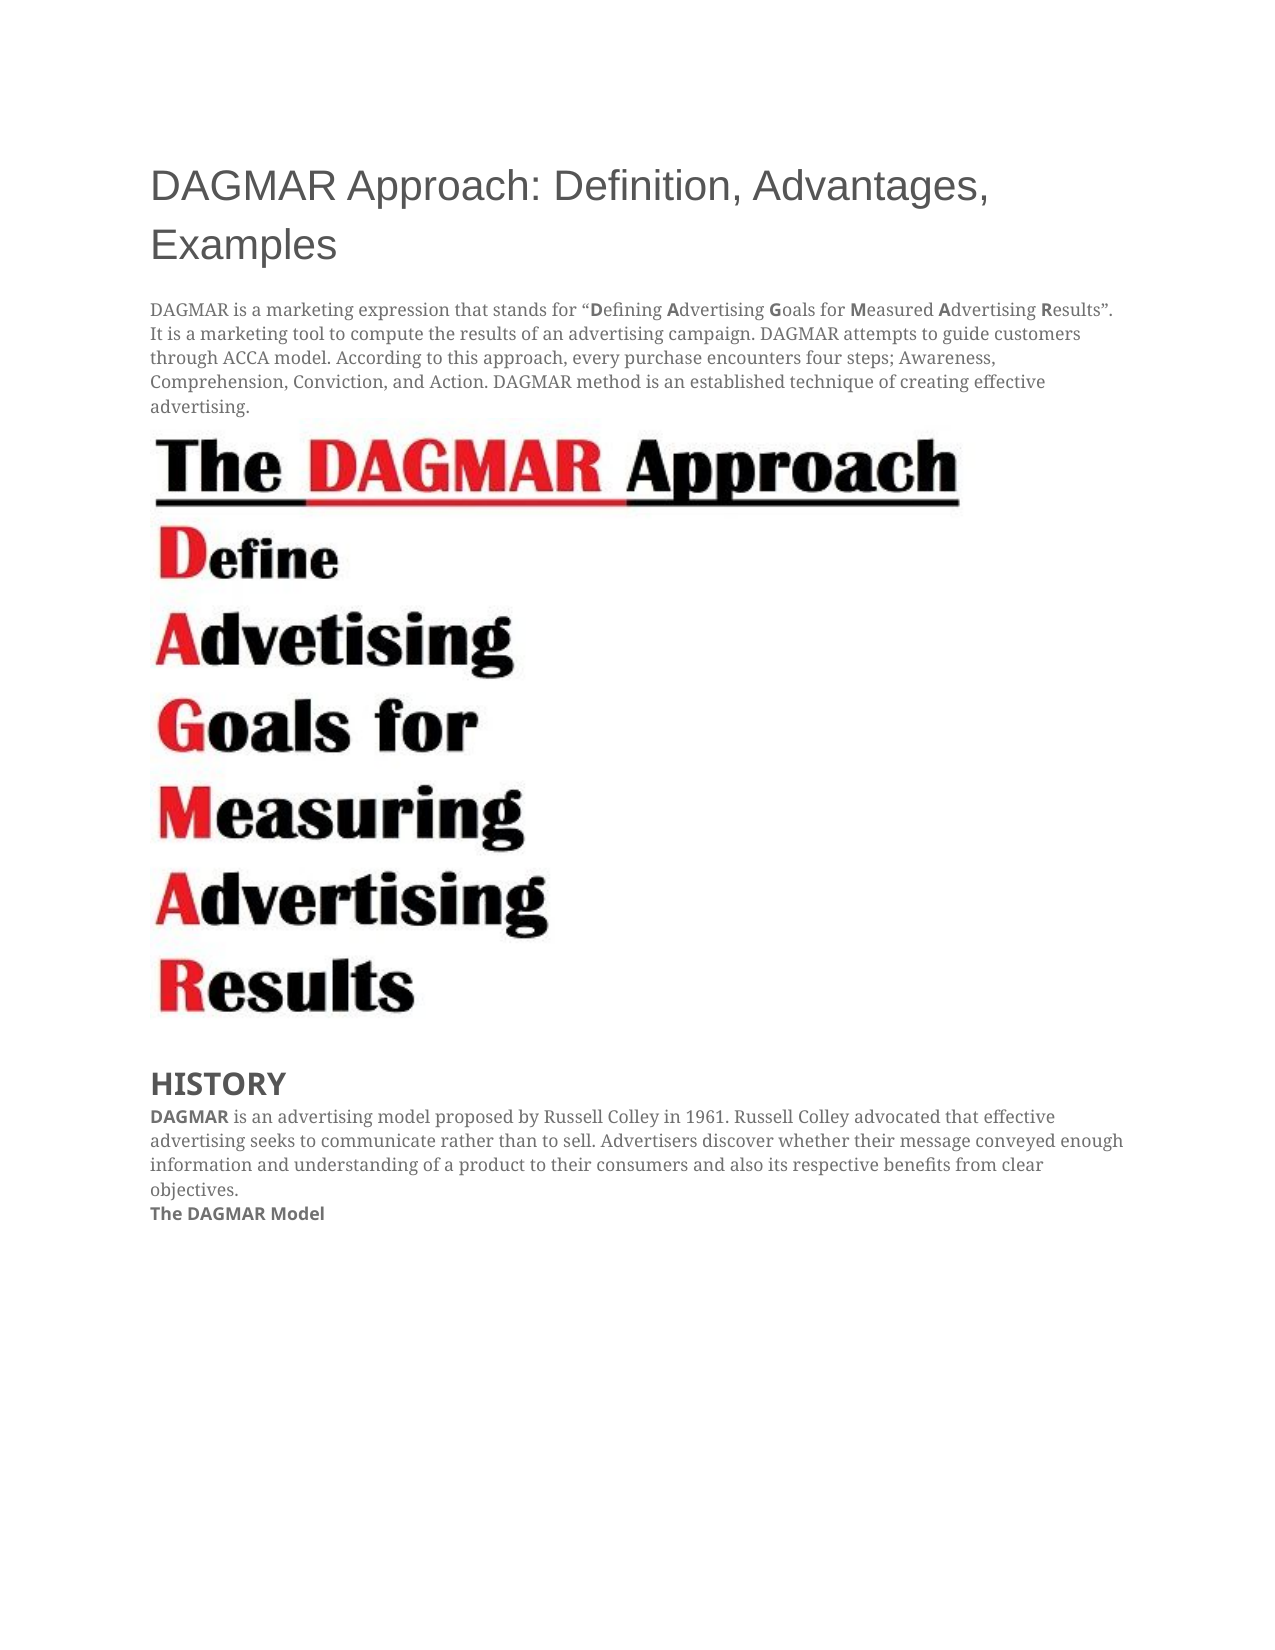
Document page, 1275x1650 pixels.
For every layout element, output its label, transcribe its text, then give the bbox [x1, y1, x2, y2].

text The DAGMAR Model [150, 1201, 1125, 1225]
text DAGMAR is a marketing expression that stands for “Defining Advertising Goals for Measured Advertising Results”. It is a marketing tool to compute the results of an advertising campaign. DAGMAR attempts to guide customers through ACCA model. According to this approach, every purchase encounters four steps; Awareness, Comprehension, Conviction, and Action. DAGMAR method is an established technique of creating effective advertising. [150, 297, 1125, 418]
picture [150, 418, 1010, 1062]
text DAGMAR is an advertising model proposed by Russell Colley in 1961. Russell Colley advocated that effective advertising seeks to communicate rather than to sell. Advertisers discover whether their message conveyed enough information and understanding of a product to their consumers and also its respective benefits from clear objectives. [150, 1104, 1125, 1201]
text HISTORY [150, 1062, 1125, 1104]
text DAGMAR Approach: Definition, Advantages, Examples [150, 150, 1125, 269]
